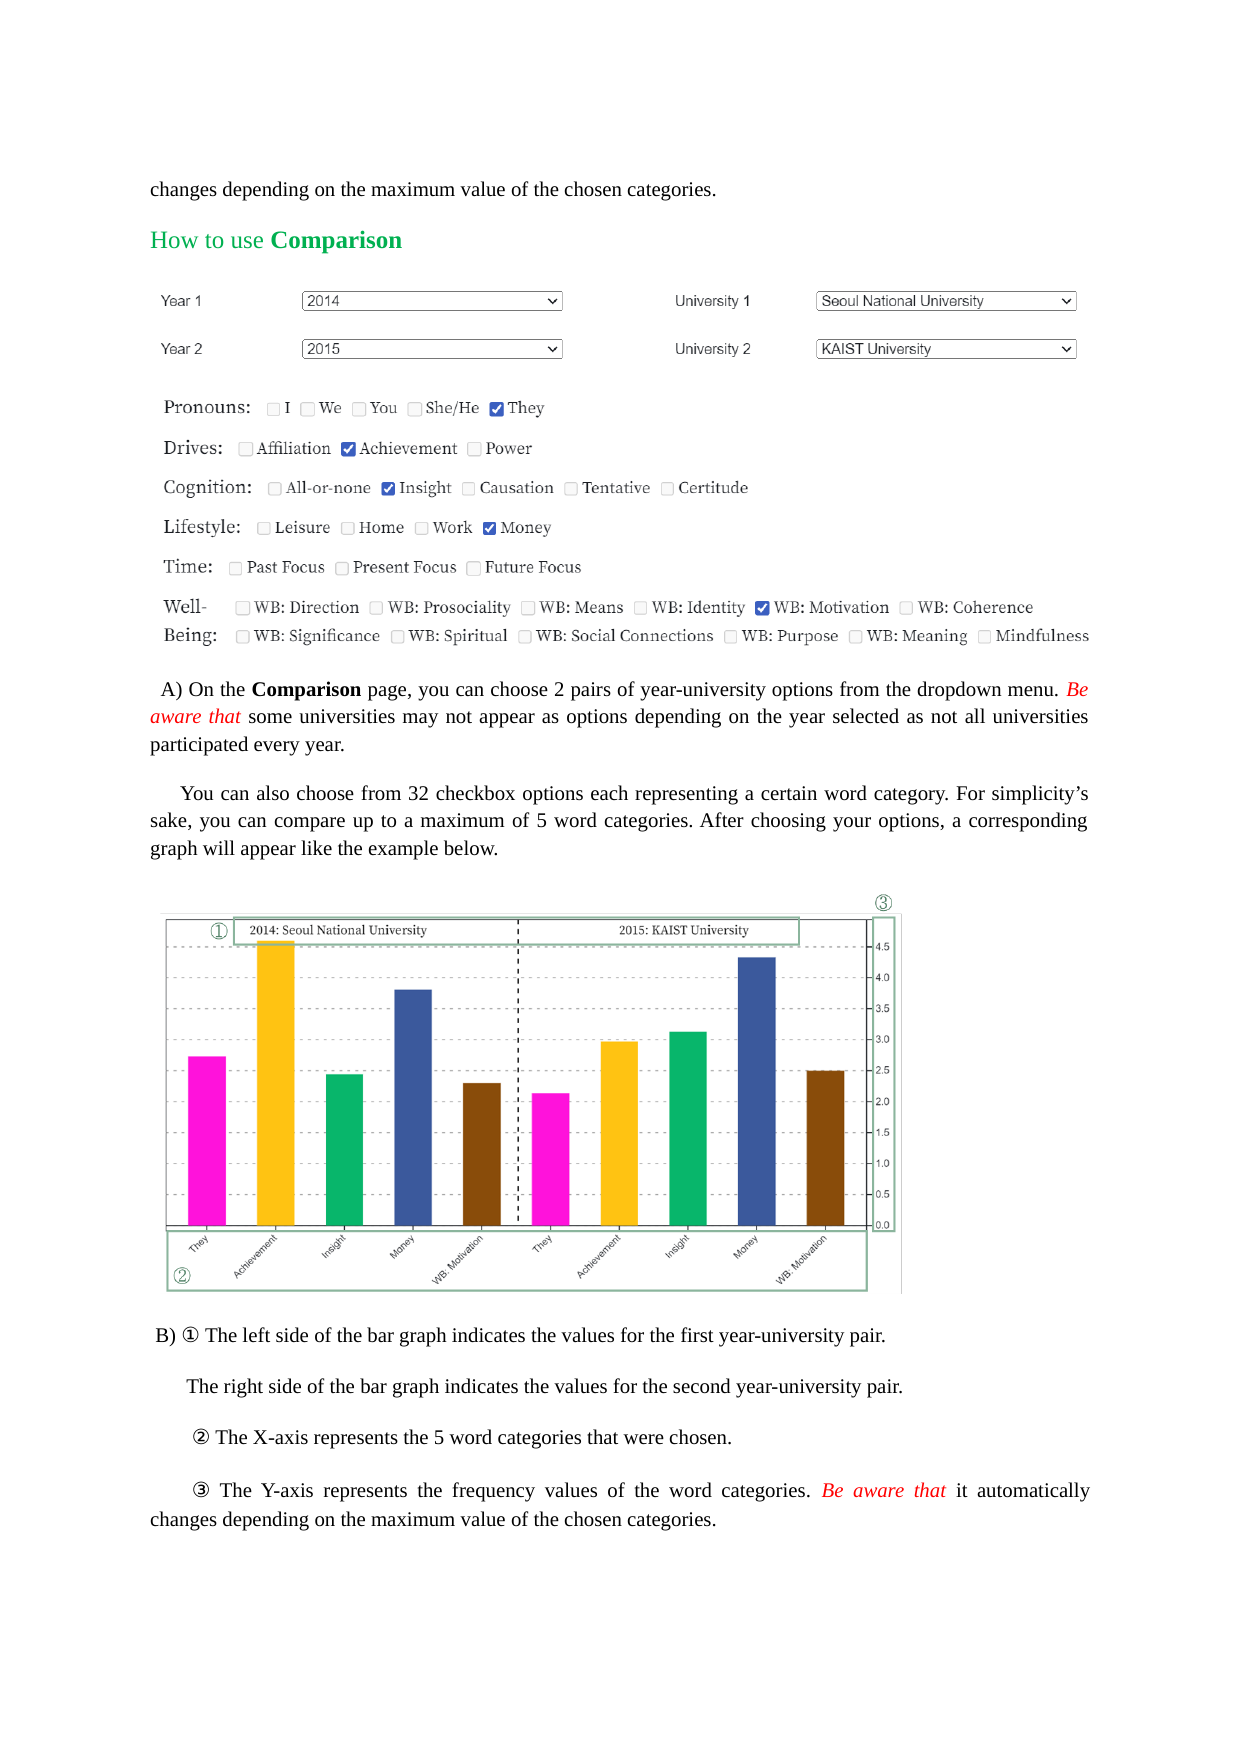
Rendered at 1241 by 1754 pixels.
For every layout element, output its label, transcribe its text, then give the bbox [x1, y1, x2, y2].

text You can also choose from 32 checkbox options each representing a certain word category. For simplicity’s sake, you can compare up to a maximum of 5 word categories. After choosing your options, a corresponding graph will appear like the example below. [150, 781, 1090, 860]
text How to use Comparison [150, 226, 1090, 254]
text B) ① The left side of the bar graph indicates the values for the first year-university pair. [150, 1320, 1090, 1348]
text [150, 177, 1090, 201]
text A) On the Comparison page, you can choose 2 pairs of year-university options from the dropdown menu. Be aware that some universities may not appear as options depending on the year selected as not all universities participated every year. [150, 677, 1090, 756]
text ② The X-axis represents the 5 word categories that were chosen. [150, 1422, 1090, 1450]
picture [160, 396, 1101, 652]
picture [160, 884, 904, 1296]
text The right side of the bar graph indicates the values for the second year-university pair. [150, 1373, 1090, 1398]
picture [150, 279, 1091, 371]
